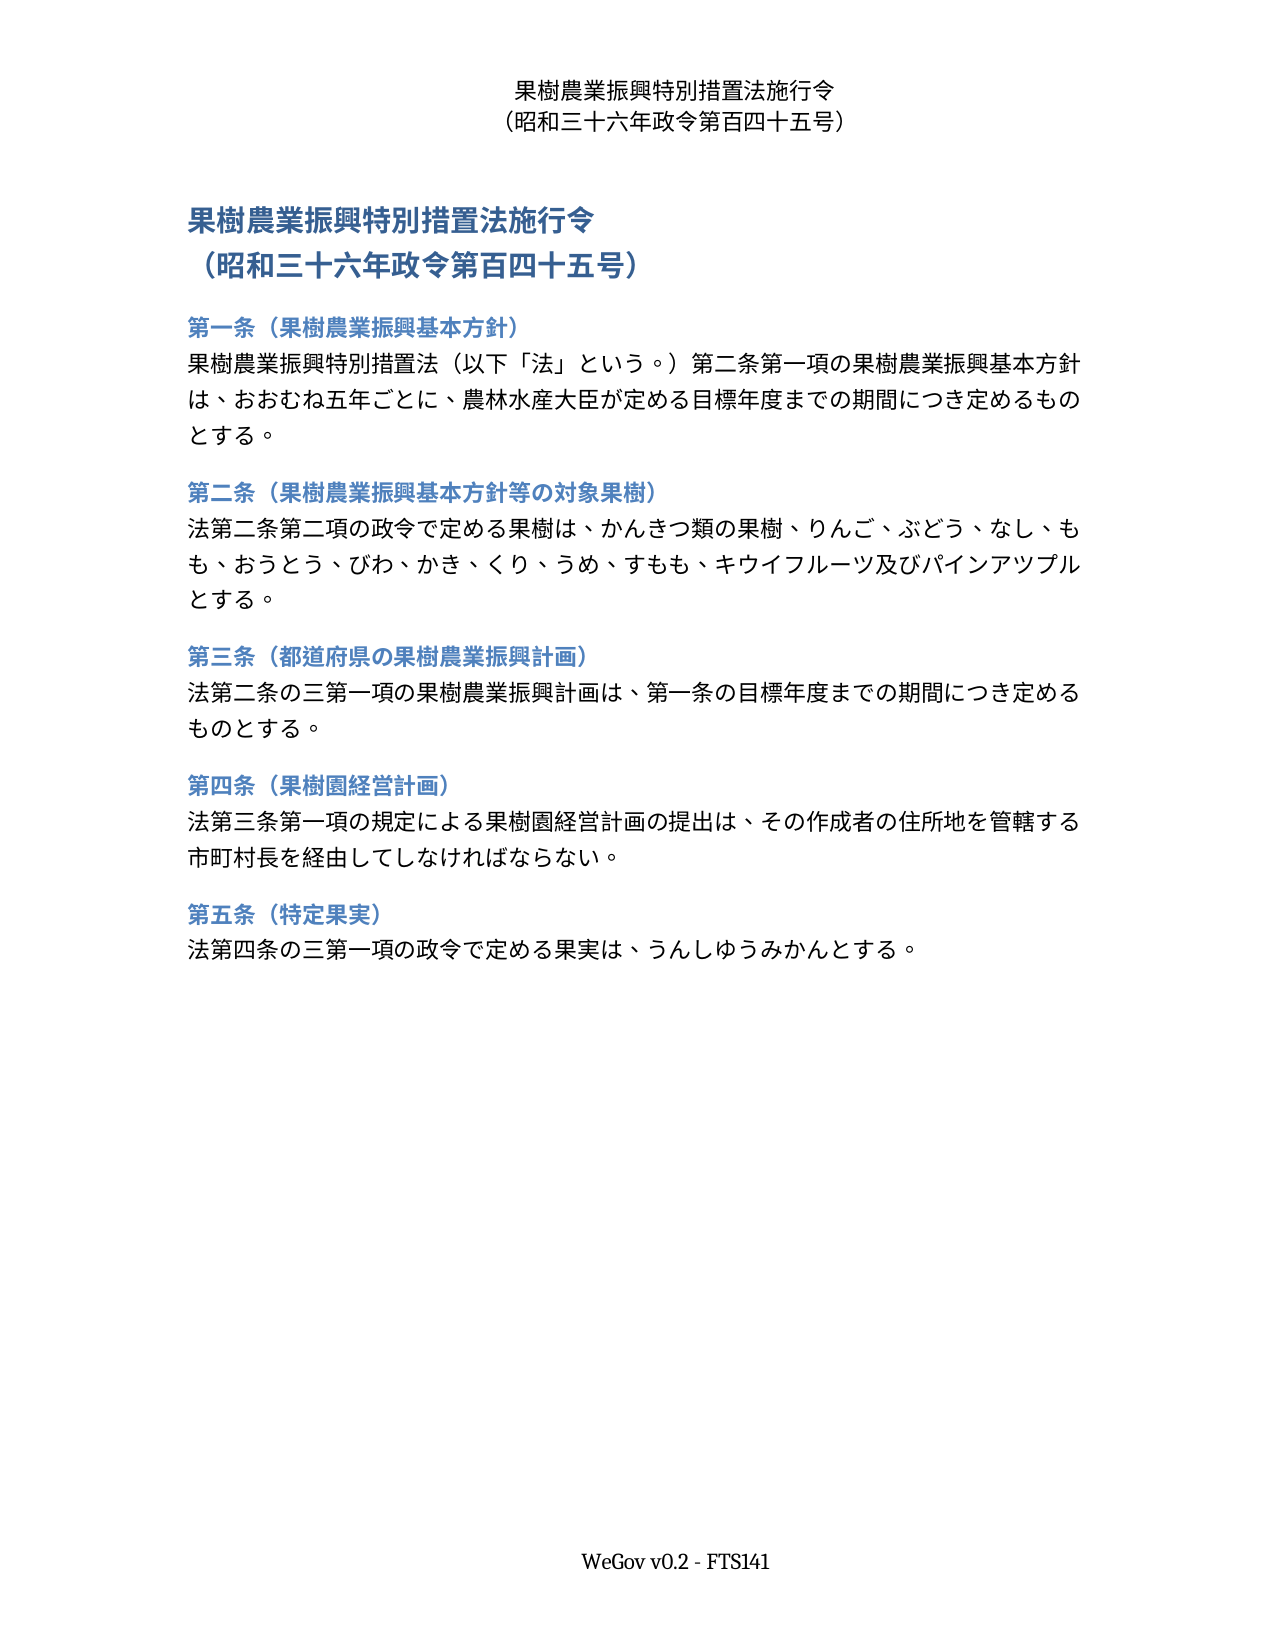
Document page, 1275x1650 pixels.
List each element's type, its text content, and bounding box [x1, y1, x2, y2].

subtitle 第四条（果樹園経営計画） [187, 770, 1087, 801]
subtitle 第五条（特定果実） [187, 898, 1087, 930]
text 法第三条第一項の規定による果樹園経営計画の提出は、その作成者の住所地を管轄する市町村長を経由してしなければならない。 [187, 806, 1087, 873]
text 法第二条の三第一項の果樹農業振興計画は、第一条の目標年度までの期間につき定めるものとする。 [187, 677, 1087, 744]
subtitle 第三条（都道府県の果樹農業振興計画） [187, 641, 1087, 672]
text 法第二条第二項の政令で定める果樹は、かんきつ類の果樹、りんご、ぶどう、なし、もも、おうとう、びわ、かき、くり、うめ、すもも、キウイフルーツ及びパインアツプルとする。 [187, 513, 1087, 616]
subtitle 第一条（果樹農業振興基本方針） [187, 312, 1087, 343]
text 法第四条の三第一項の政令で定める果実は、うんしゆうみかんとする。 [187, 934, 1087, 966]
text 果樹農業振興特別措置法（以下「法」という。）第二条第一項の果樹農業振興基本方針は、おおむね五年ごとに、農林水産大臣が定める目標年度までの期間につき定めるものとする。 [187, 348, 1087, 451]
subtitle 果樹農業振興特別措置法施行令 （昭和三十六年政令第百四十五号） [187, 200, 1087, 285]
subtitle 第二条（果樹農業振興基本方針等の対象果樹） [187, 477, 1087, 508]
